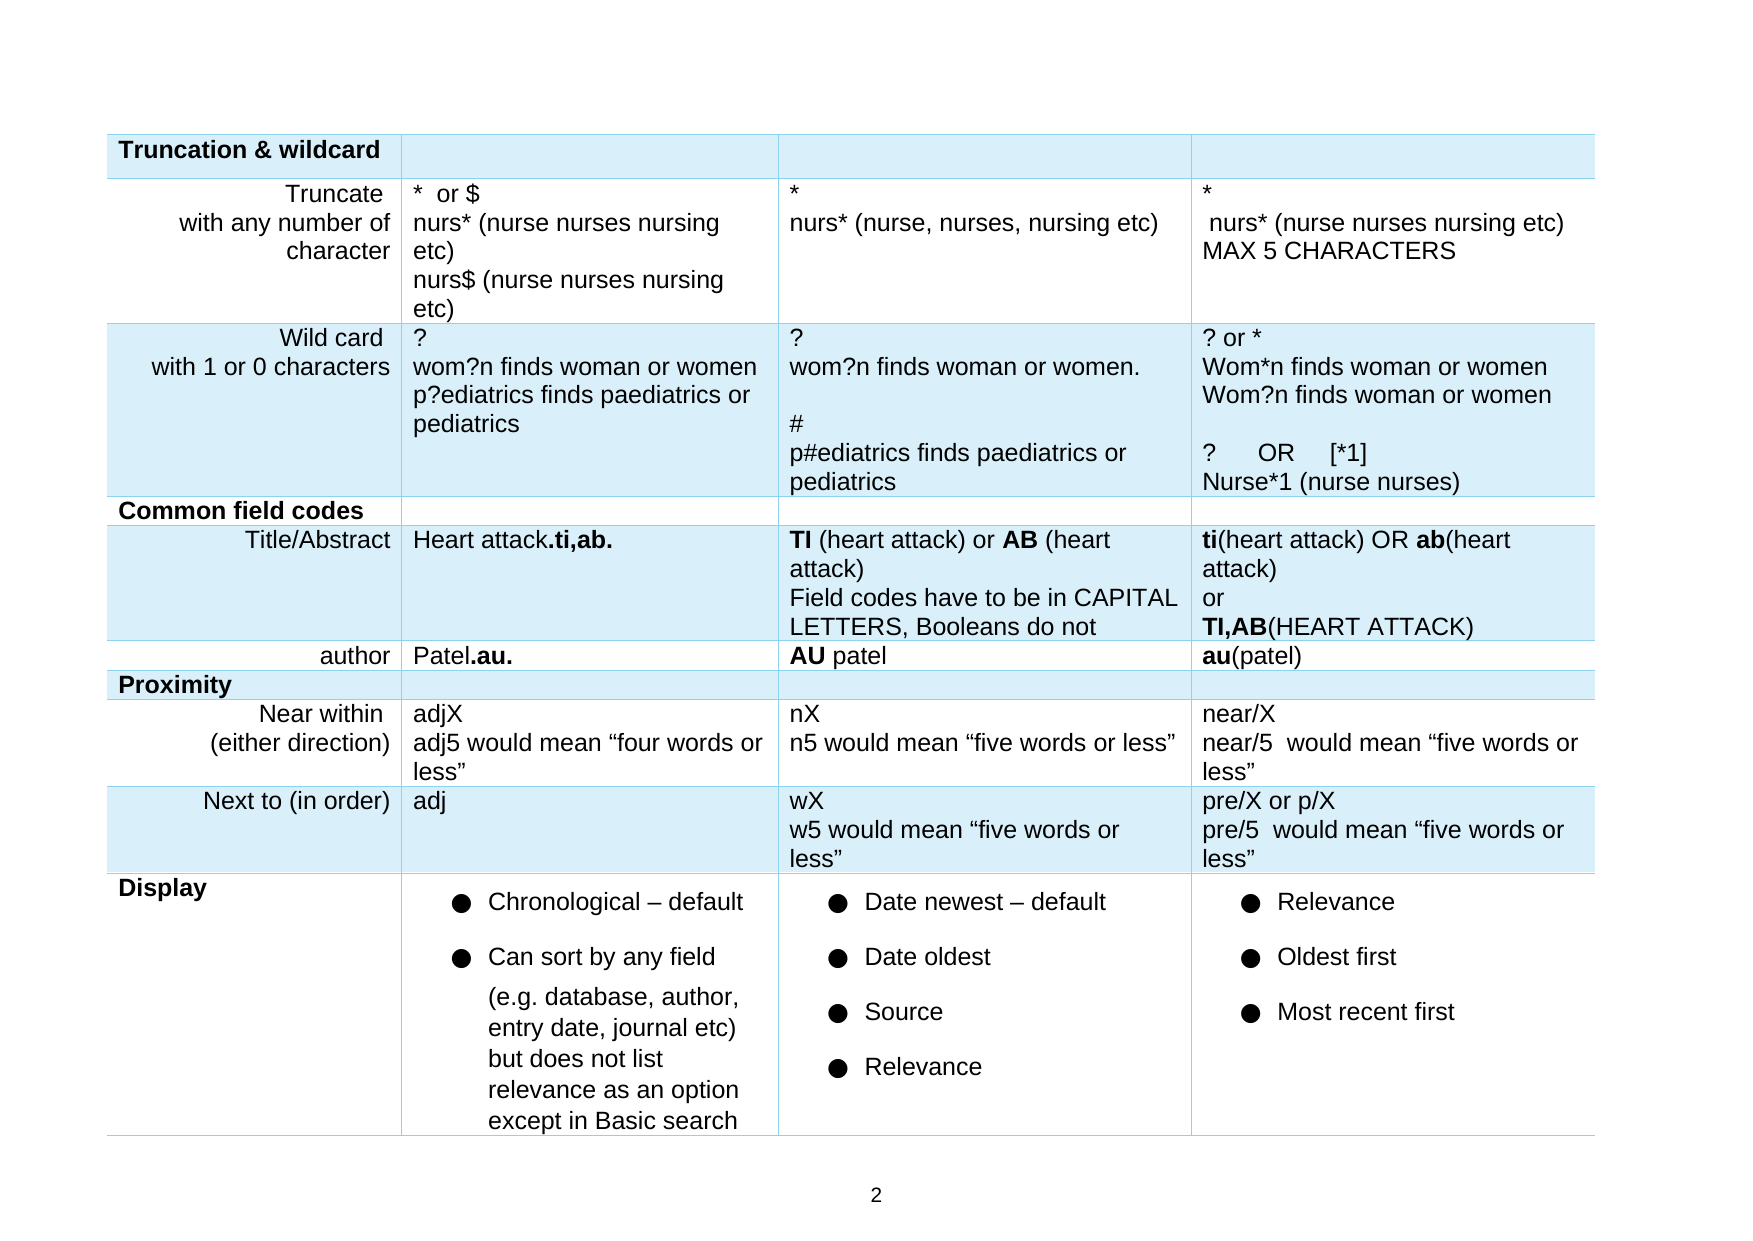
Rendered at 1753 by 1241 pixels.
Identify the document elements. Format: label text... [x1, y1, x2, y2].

table_cell Title/Abstract [107, 526, 401, 640]
table_cell ? wom?n finds woman or women p?ediatrics finds paediatrics or pediatrics [402, 324, 778, 496]
table_cell [402, 497, 778, 525]
table_cell [402, 671, 778, 699]
table_cell [1192, 135, 1595, 178]
table_cell [402, 135, 778, 178]
table_cell ti(heart attack) OR ab(heart attack) or TI,AB(HEART ATTACK) [1192, 526, 1595, 640]
table_cell Wild card with 1 or 0 characters [107, 324, 401, 496]
table_cell Display [107, 874, 401, 1135]
table_cell [779, 135, 1191, 178]
table_cell AU patel [779, 641, 1191, 669]
table_cell nX n5 would mean “five words or less” [779, 700, 1191, 786]
table_cell author [107, 641, 401, 669]
table_cell near/X near/5 would mean “five words or less” [1192, 700, 1595, 786]
table_cell adj [402, 787, 778, 872]
table_cell Heart attack.ti,ab. [402, 526, 778, 640]
table_cell [1192, 497, 1595, 525]
table_cell Near within (either direction) [107, 700, 401, 786]
table_cell [1192, 671, 1595, 699]
table_cell wX w5 would mean “five words or less” [779, 787, 1191, 872]
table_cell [779, 874, 1191, 1135]
table_cell * or $ nurs* (nurse nurses nursing etc) nurs$ (nurse nurses nursing etc) [402, 179, 778, 322]
table_cell [779, 671, 1191, 699]
table_cell ? wom?n finds woman or women. # p#ediatrics finds paediatrics or pediatrics [779, 324, 1191, 496]
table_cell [402, 874, 778, 1135]
table_cell adjX adj5 would mean “four words or less” [402, 700, 778, 786]
table_cell Next to (in order) [107, 787, 401, 872]
table_cell [779, 497, 1191, 525]
table_cell ? or * Wom*n finds woman or women Wom?n finds woman or women ? OR [*1] Nurse*1 (nurse nurses) [1192, 324, 1595, 496]
table_cell TI (heart attack) or AB (heart attack) Field codes have to be in CAPITAL LETTERS, Booleans do not [779, 526, 1191, 640]
table_cell Patel.au. [402, 641, 778, 669]
table_cell Truncate with any number of character [107, 179, 401, 322]
table_cell Proximity [107, 671, 401, 699]
table_cell au(patel) [1192, 641, 1595, 669]
table_cell Common field codes [107, 497, 401, 525]
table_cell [1192, 874, 1595, 1135]
table_cell pre/X or p/X pre/5 would mean “five words or less” [1192, 787, 1595, 872]
table_cell * nurs* (nurse, nurses, nursing etc) [779, 179, 1191, 322]
table_cell * nurs* (nurse nurses nursing etc) MAX 5 CHARACTERS [1192, 179, 1595, 322]
table_cell Truncation & wildcard [107, 135, 401, 178]
